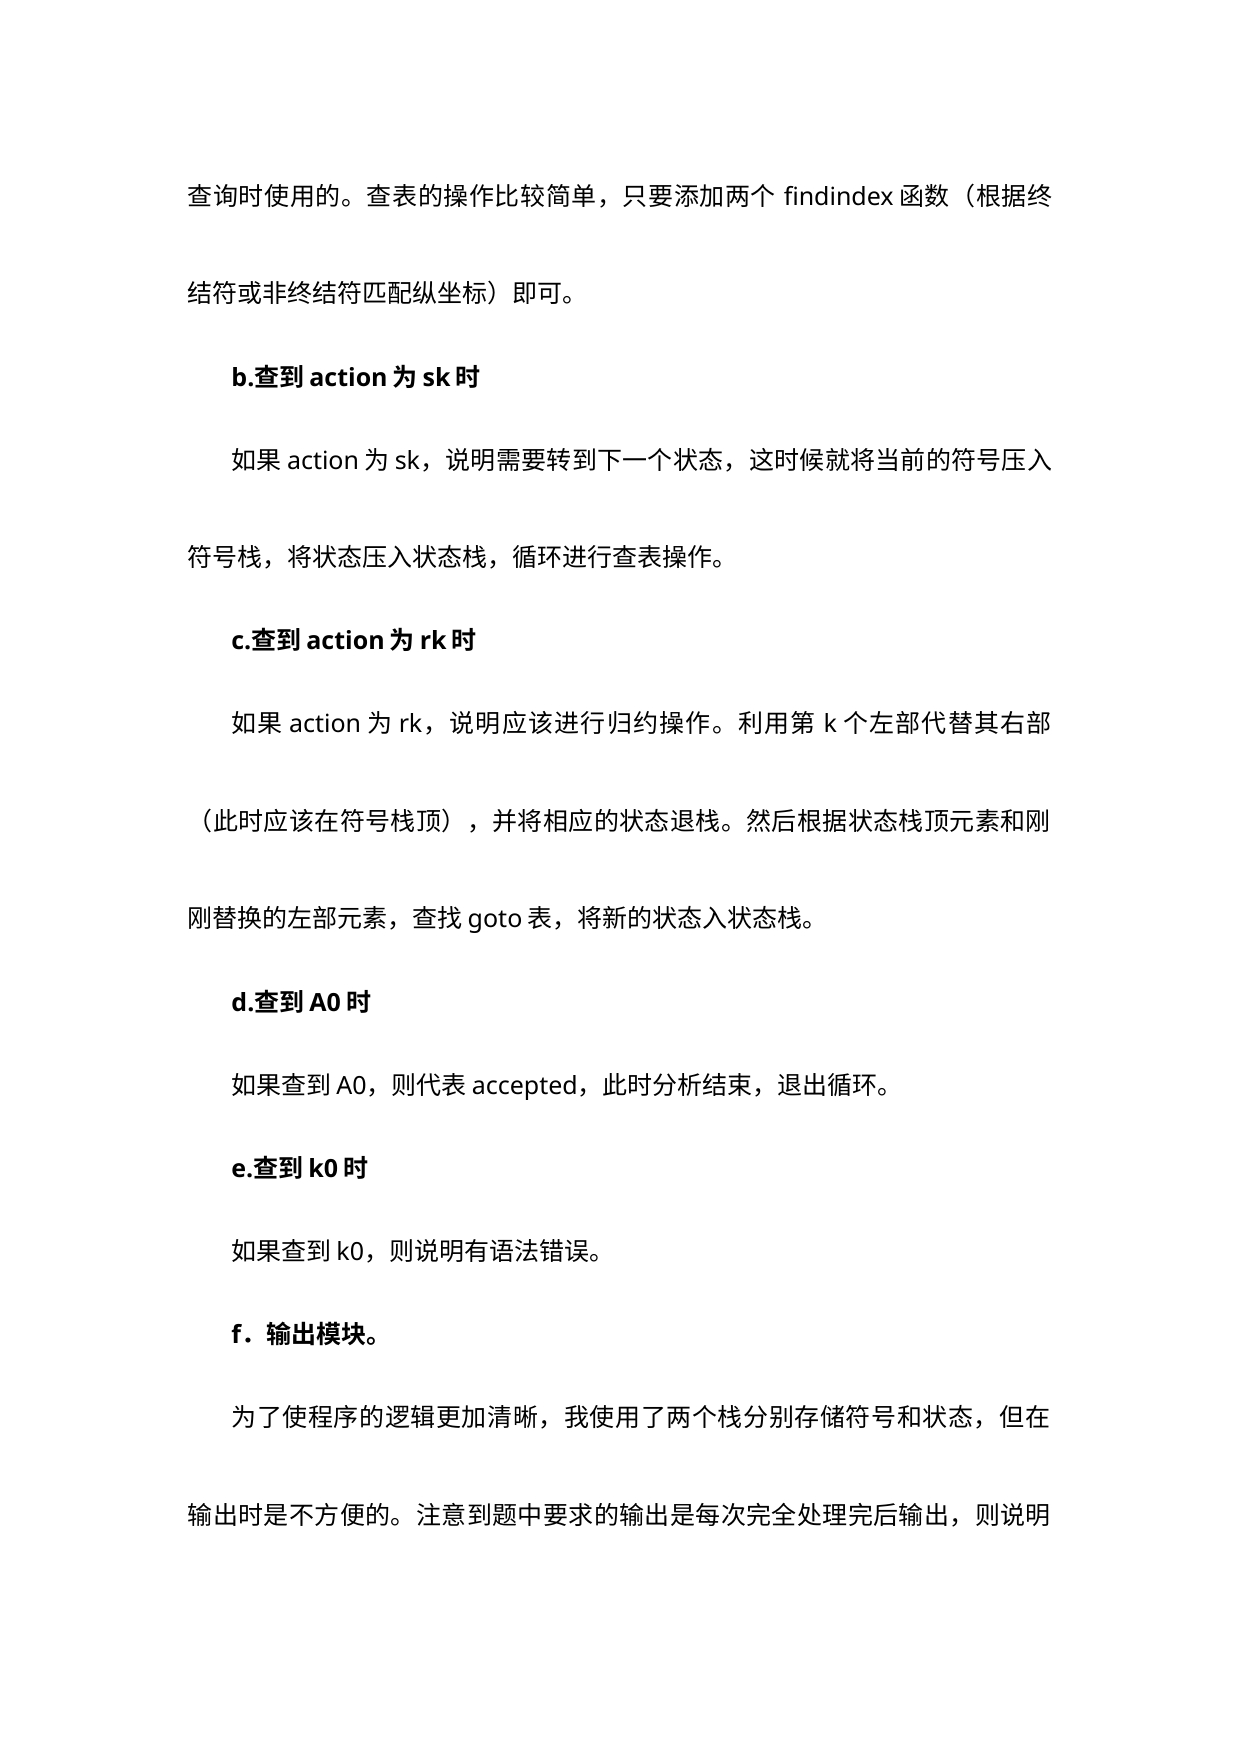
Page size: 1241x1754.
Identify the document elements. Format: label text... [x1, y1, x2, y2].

text 如果查到A0，则代表accepted，此时分析结束，退出循环。 [187, 1051, 1053, 1116]
text e.查到k0时 [187, 1134, 1053, 1199]
text c.查到action为rk时 [187, 606, 1053, 671]
text 如果action为rk，说明应该进行归约操作。利用第k个左部代替其右部（此时应该在符号栈顶），并将相应的状态退栈。然后根据状态栈顶元素和刚刚替换的左部元素，查找goto表，将新的状态入状态栈。 [187, 689, 1053, 949]
text 如果查到k0，则说明有语法错误。 [187, 1217, 1053, 1282]
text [187, 1383, 1053, 1546]
text f．输出模块。 [187, 1300, 1053, 1365]
text b.查到action为sk时 [187, 343, 1053, 408]
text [187, 162, 1053, 324]
text d.查到A0时 [187, 968, 1053, 1033]
text 如果action为sk，说明需要转到下一个状态，这时候就将当前的符号压入符号栈，将状态压入状态栈，循环进行查表操作。 [187, 426, 1053, 588]
